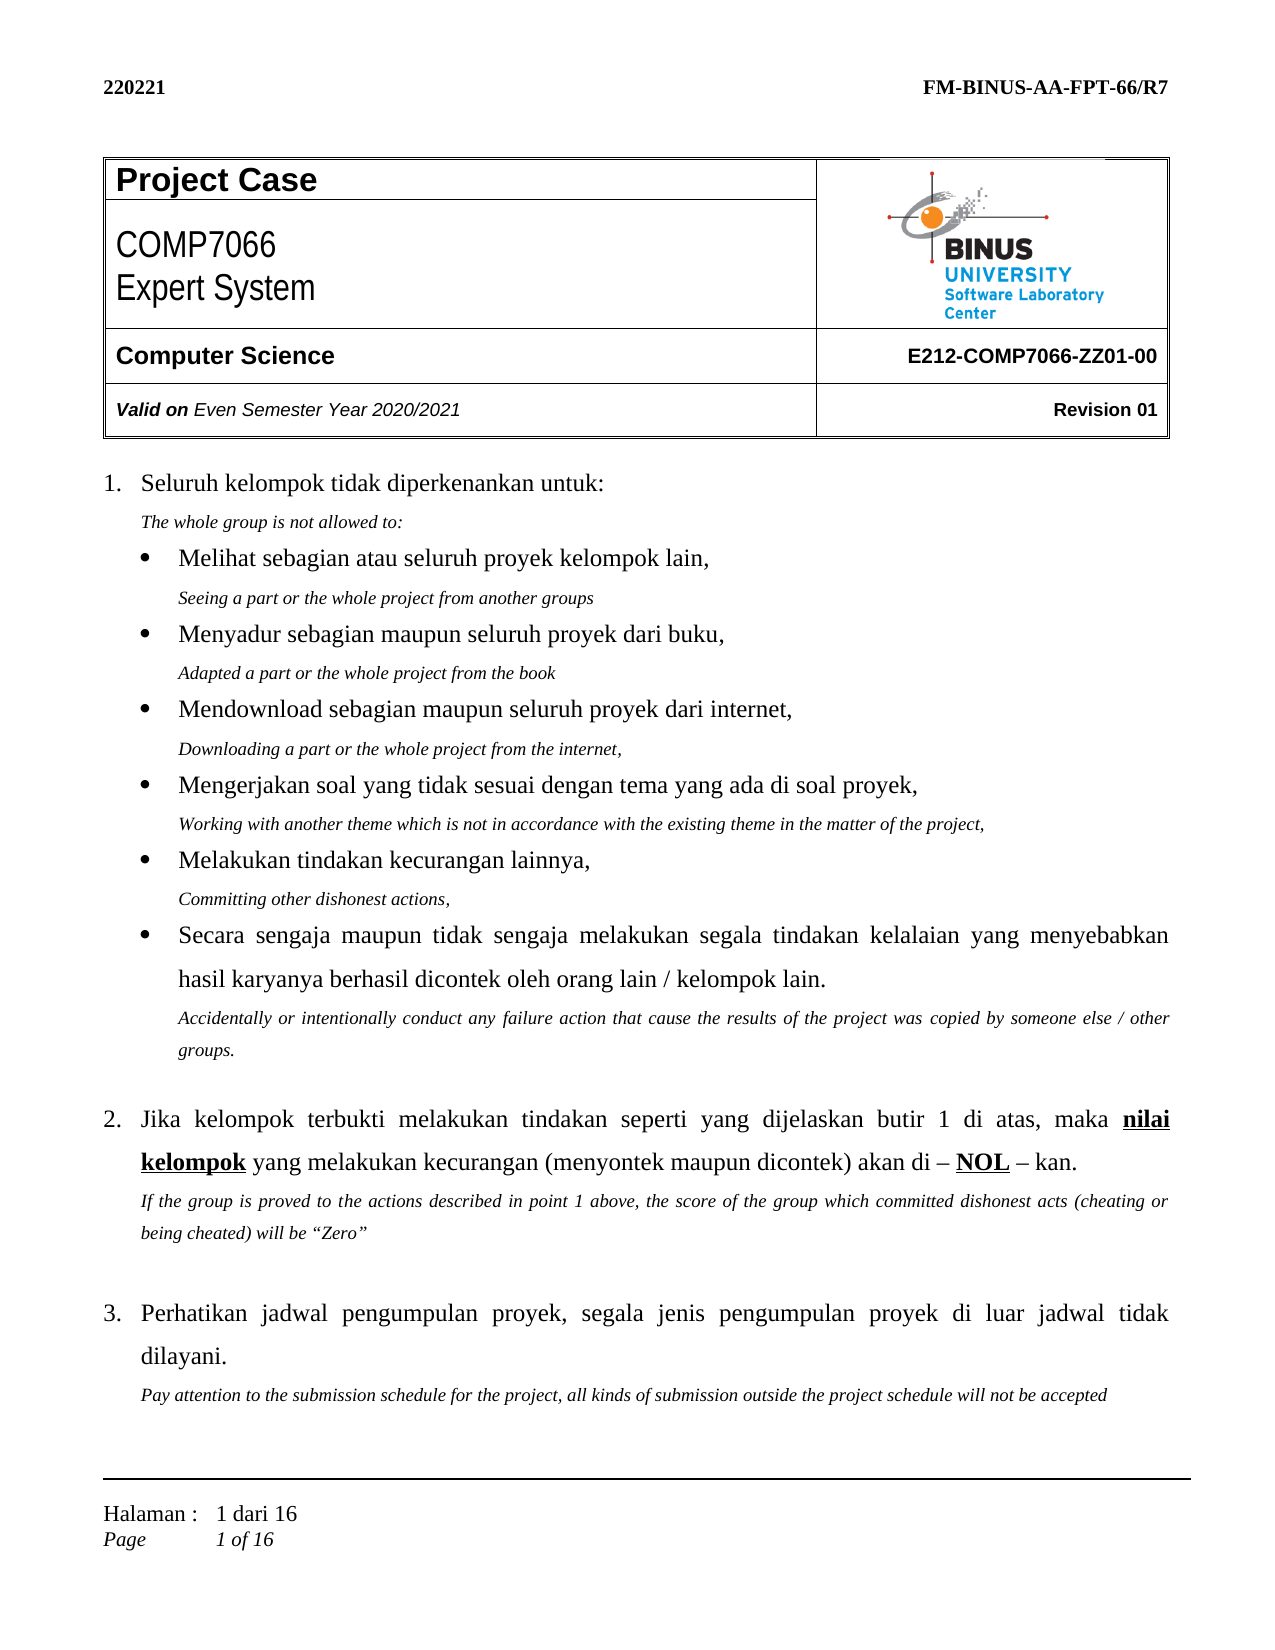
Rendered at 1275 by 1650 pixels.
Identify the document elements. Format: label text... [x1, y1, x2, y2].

list Melakukan tindakan kecurangan lainnya, [141, 845, 1170, 874]
table_cell Valid on Even Semester Year 2020/2021 [106, 384, 816, 436]
text If the group is proved to the actions described in point 1 above, the score of the group which committed dishonest acts (cheating or being cheated) will be “Zero” [141, 1190, 1170, 1244]
text Accidentally or intentionally conduct any failure action that cause the results of the project was copied by someone else / other groups. [178, 1007, 1170, 1061]
list Mendownload sebagian maupun seluruh proyek dari internet, [141, 694, 1170, 723]
text Seeing a part or the whole project from another groups [178, 587, 1170, 608]
text Committing other dishonest actions, [178, 888, 1170, 910]
text Adapted a part or the whole project from the book [178, 662, 1170, 683]
table_header [817, 160, 880, 327]
list Mengerjakan soal yang tidak sesuai dengan tema yang ada di soal proyek, [141, 770, 1170, 798]
picture [880, 159, 1105, 328]
list Perhatikan jadwal pengumpulan proyek, segala jenis pengumpulan proyek di luar jadwal tidak dilayani. [103, 1298, 1170, 1369]
table_cell COMP7066 Expert System [106, 200, 816, 327]
table_cell E212-COMP7066-ZZ01-00 [817, 329, 1167, 383]
table_cell Revision 01 [817, 384, 1167, 436]
list Secara sengaja maupun tidak sengaja melakukan segala tindakan kelalaian yang menyebabkan hasil karyanya berhasil dicontek oleh orang lain / kelompok lain. [141, 921, 1170, 992]
table_header Project Case [106, 160, 816, 199]
list Melihat sebagian atau seluruh proyek kelompok lain, [141, 543, 1170, 572]
list Jika kelompok terbukti melakukan tindakan seperti yang dijelaskan butir 1 di atas, maka nilai kelompok yang melakukan kecurangan (menyontek maupun dicontek) akan di – NOL – kan. [103, 1104, 1170, 1176]
text Pay attention to the submission schedule for the project, all kinds of submission outside the project schedule will not be accepted [103, 1384, 1170, 1405]
list Seluruh kelompok tidak diperkenankan untuk: [103, 468, 1170, 497]
table_header [1105, 160, 1167, 327]
table_cell Computer Science [106, 329, 816, 383]
list Menyadur sebagian maupun seluruh proyek dari buku, [141, 619, 1170, 648]
text Downloading a part or the whole project from the internet, [178, 737, 1170, 759]
text Working with another theme which is not in accordance with the existing theme in the matter of the project, [178, 813, 1170, 834]
text The whole group is not allowed to: [141, 511, 1170, 533]
